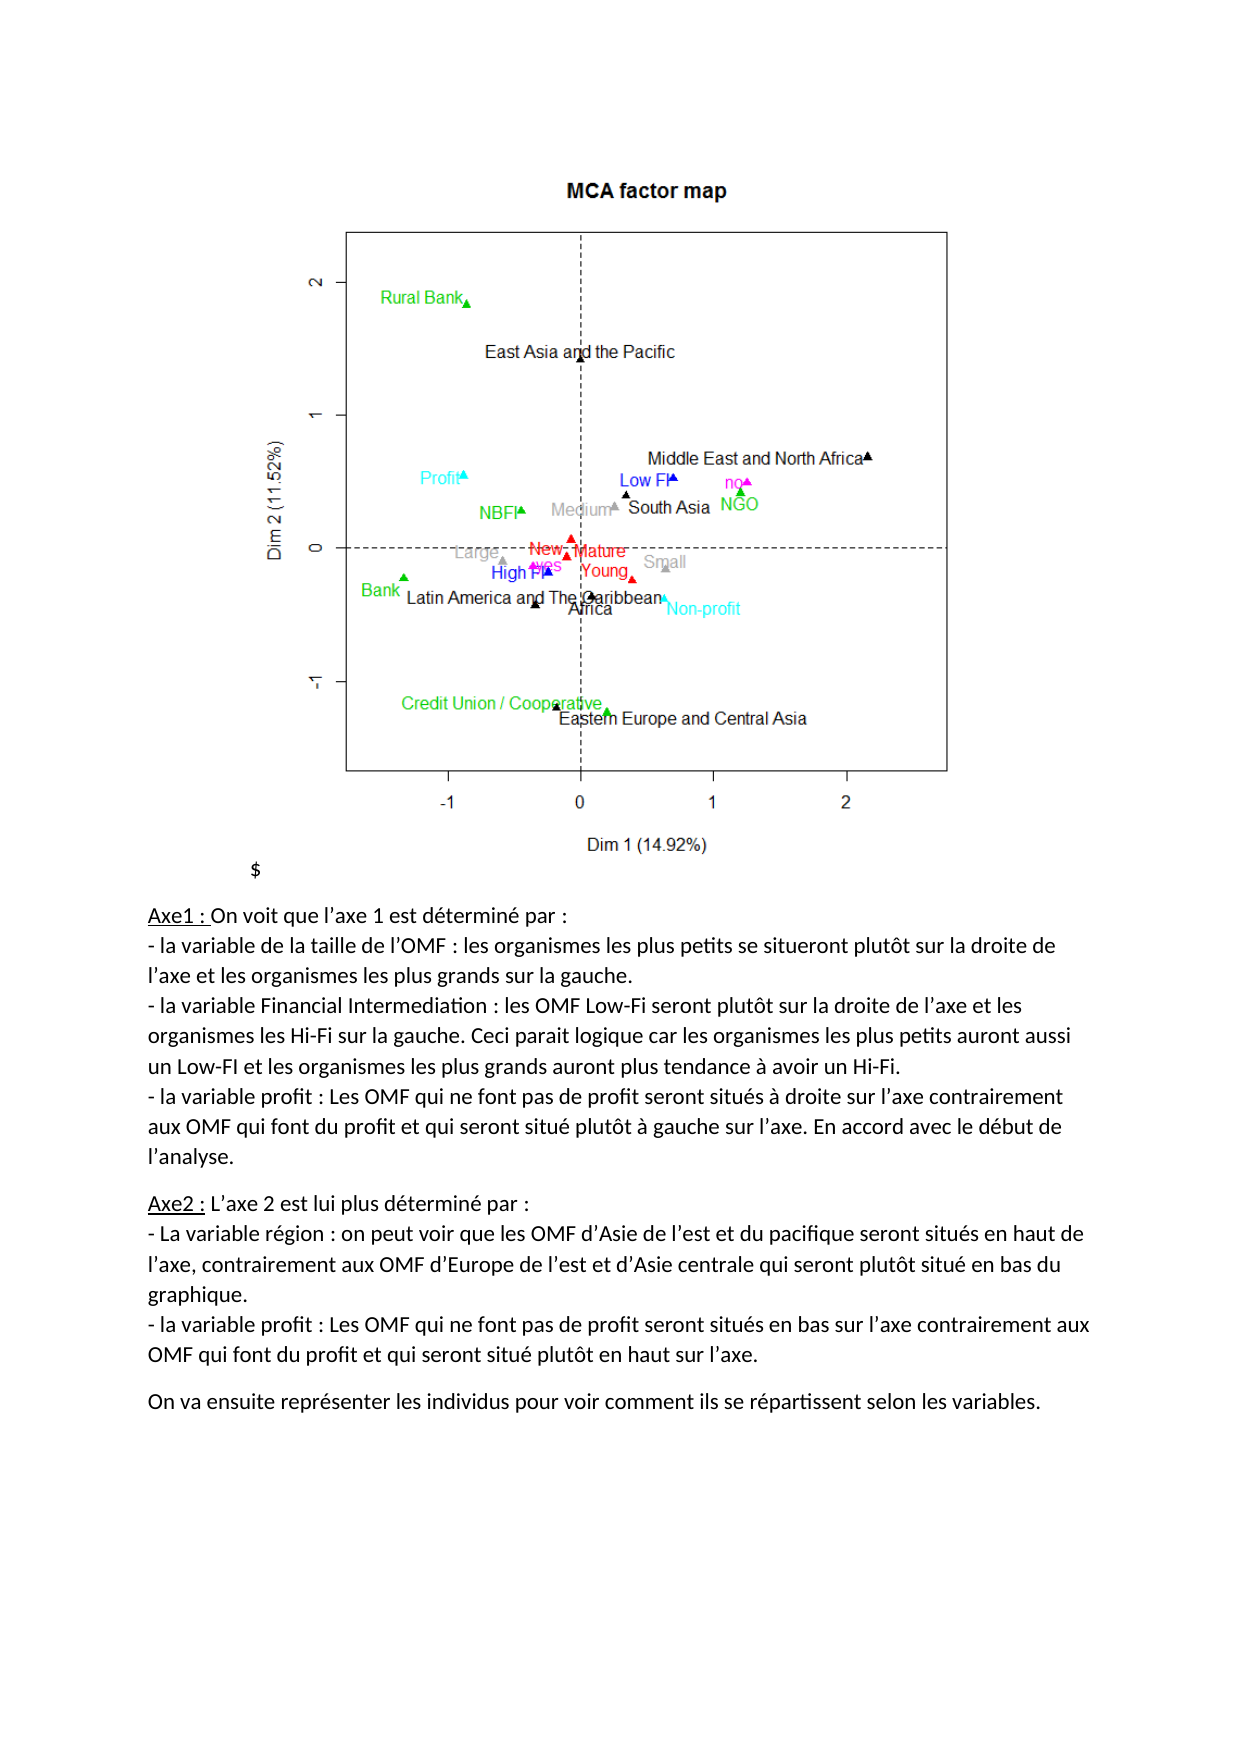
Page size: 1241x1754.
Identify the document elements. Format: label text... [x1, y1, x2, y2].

text Axe1 : On voit que l’axe 1 est déterminé par : - la variable de la taille de l’OMF : les organismes les plus petits se situeront plutôt sur la droite de l’axe et les organismes les plus grands sur la gauche. - la variable Financial Intermediation : les OMF Low-Fi seront plutôt sur la droite de l’axe et les organismes les Hi-Fi sur la gauche. Ceci parait logique car les organismes les plus petits auront aussi un Low-FI et les organismes les plus grands auront plus tendance à avoir un Hi-Fi. - la variable profit : Les OMF qui ne font pas de profit seront situés à droite sur l’axe contrairement aux OMF qui font du profit et qui seront situé plutôt à gauche sur l’axe. En accord avec le début de l’analyse. [148, 901, 1093, 1171]
picture [261, 147, 991, 877]
text Axe2 : L’axe 2 est lui plus déterminé par : - La variable région : on peut voir que les OMF d’Asie de l’est et du pacifique seront situés en haut de l’axe, contrairement aux OMF d’Europe de l’est et d’Asie centrale qui seront plutôt situé en bas du graphique. - la variable profit : Les OMF qui ne font pas de profit seront situés en bas sur l’axe contrairement aux OMF qui font du profit et qui seront situé plutôt en haut sur l’axe. [148, 1189, 1093, 1368]
text On va ensuite représenter les individus pour voir comment ils se répartissent selon les variables. [148, 1387, 1093, 1415]
